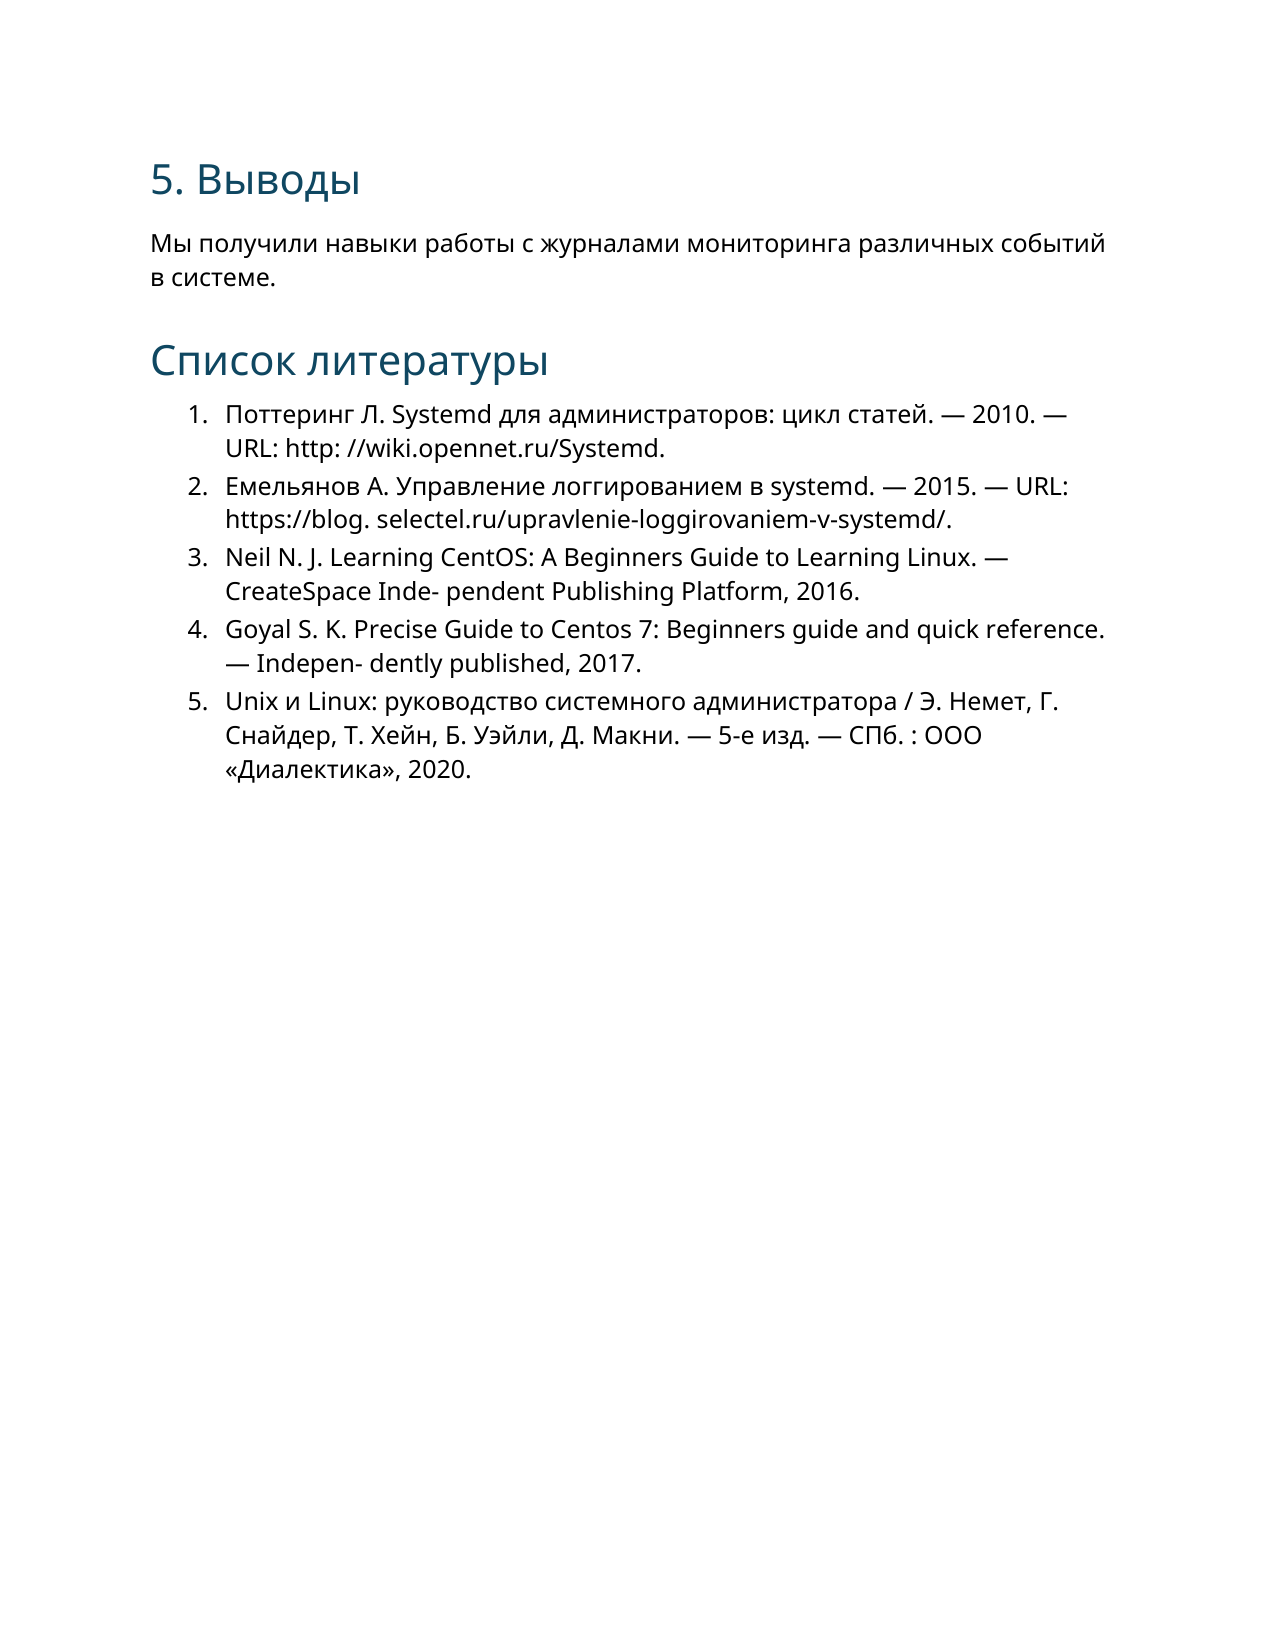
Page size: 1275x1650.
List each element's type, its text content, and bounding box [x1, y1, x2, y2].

subtitle 5. Выводы [150, 150, 1125, 207]
list Goyal S. K. Precise Guide to Centos 7: Beginners guide and quick reference. — Indepen- dently published, 2017. [187, 612, 1125, 680]
list Поттеринг Л. Systemd для администраторов: цикл статей. — 2010. — URL: http: //wiki.opennet.ru/Systemd. [187, 396, 1125, 464]
list Unix и Linux: руководство системного администратора / Э. Немет, Г. Снайдер, Т. Хейн, Б. Уэйли, Д. Макни. — 5-е изд. — СПб. : ООО «Диалектика», 2020. [187, 684, 1125, 786]
subtitle Список литературы [150, 331, 1125, 388]
text Мы получили навыки работы с журналами мониторинга различных событий в системе. [150, 226, 1125, 294]
list Neil N. J. Learning CentOS: A Beginners Guide to Learning Linux. — CreateSpace Inde- pendent Publishing Platform, 2016. [187, 540, 1125, 608]
list Емельянов А. Управление логгированием в systemd. — 2015. — URL: https://blog. selectel.ru/upravlenie-loggirovaniem-v-systemd/. [187, 468, 1125, 536]
